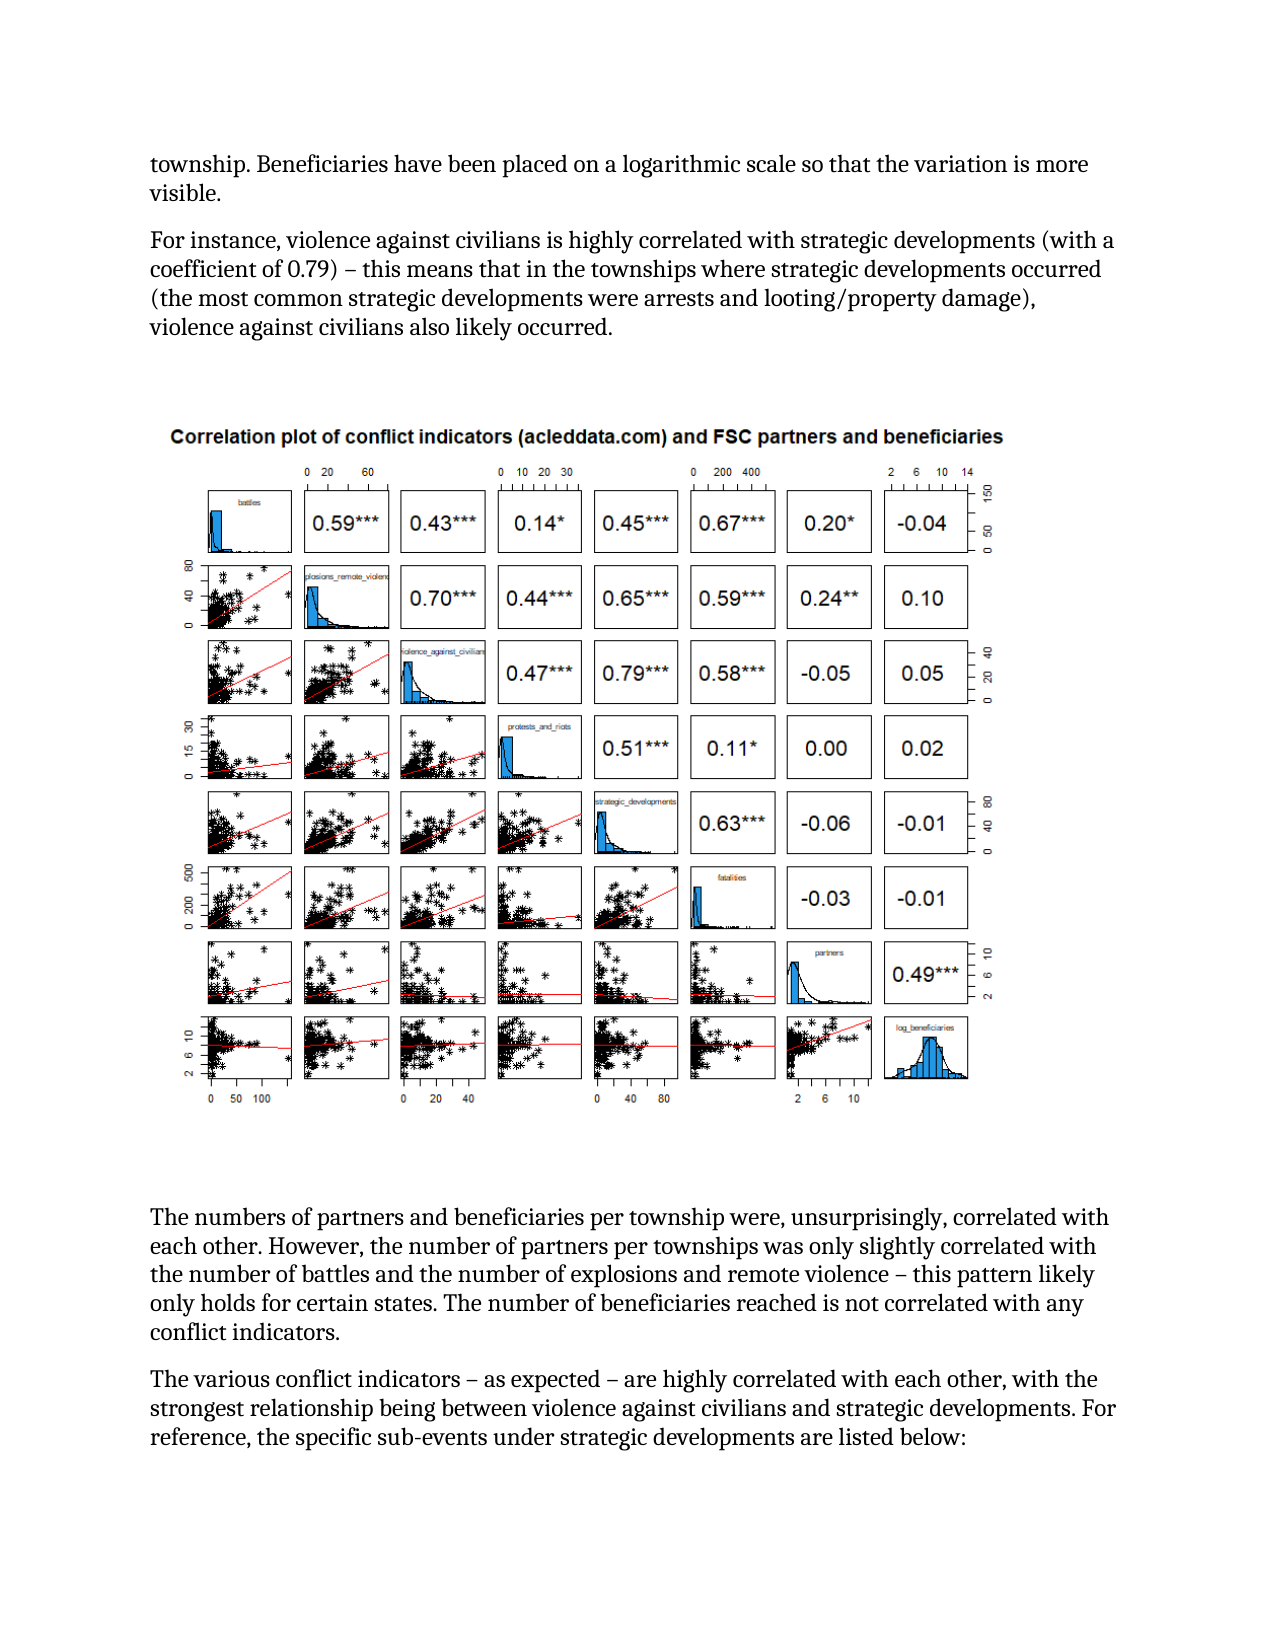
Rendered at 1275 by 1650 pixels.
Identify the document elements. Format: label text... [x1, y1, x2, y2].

picture [150, 407, 1025, 1137]
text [150, 150, 1125, 207]
text The various conflict indicators – as expected – are highly correlated with each other, with the strongest relationship being between violence against civilians and strategic developments. For reference, the specific sub-events under strategic developments are listed below: [150, 1365, 1125, 1452]
text For instance, violence against civilians is highly correlated with strategic developments (with a coefficient of 0.79) – this means that in the townships where strategic developments occurred (the most common strategic developments were arrests and looting/property damage), violence against civilians also likely occurred. [150, 226, 1125, 341]
text The numbers of partners and beneficiaries per township were, unsurprisingly, correlated with each other. However, the number of partners per townships was only slightly correlated with the number of battles and the number of explosions and remote violence – this pattern likely only holds for certain states. The number of beneficiaries reached is not correlated with any conflict indicators. [150, 1203, 1125, 1347]
